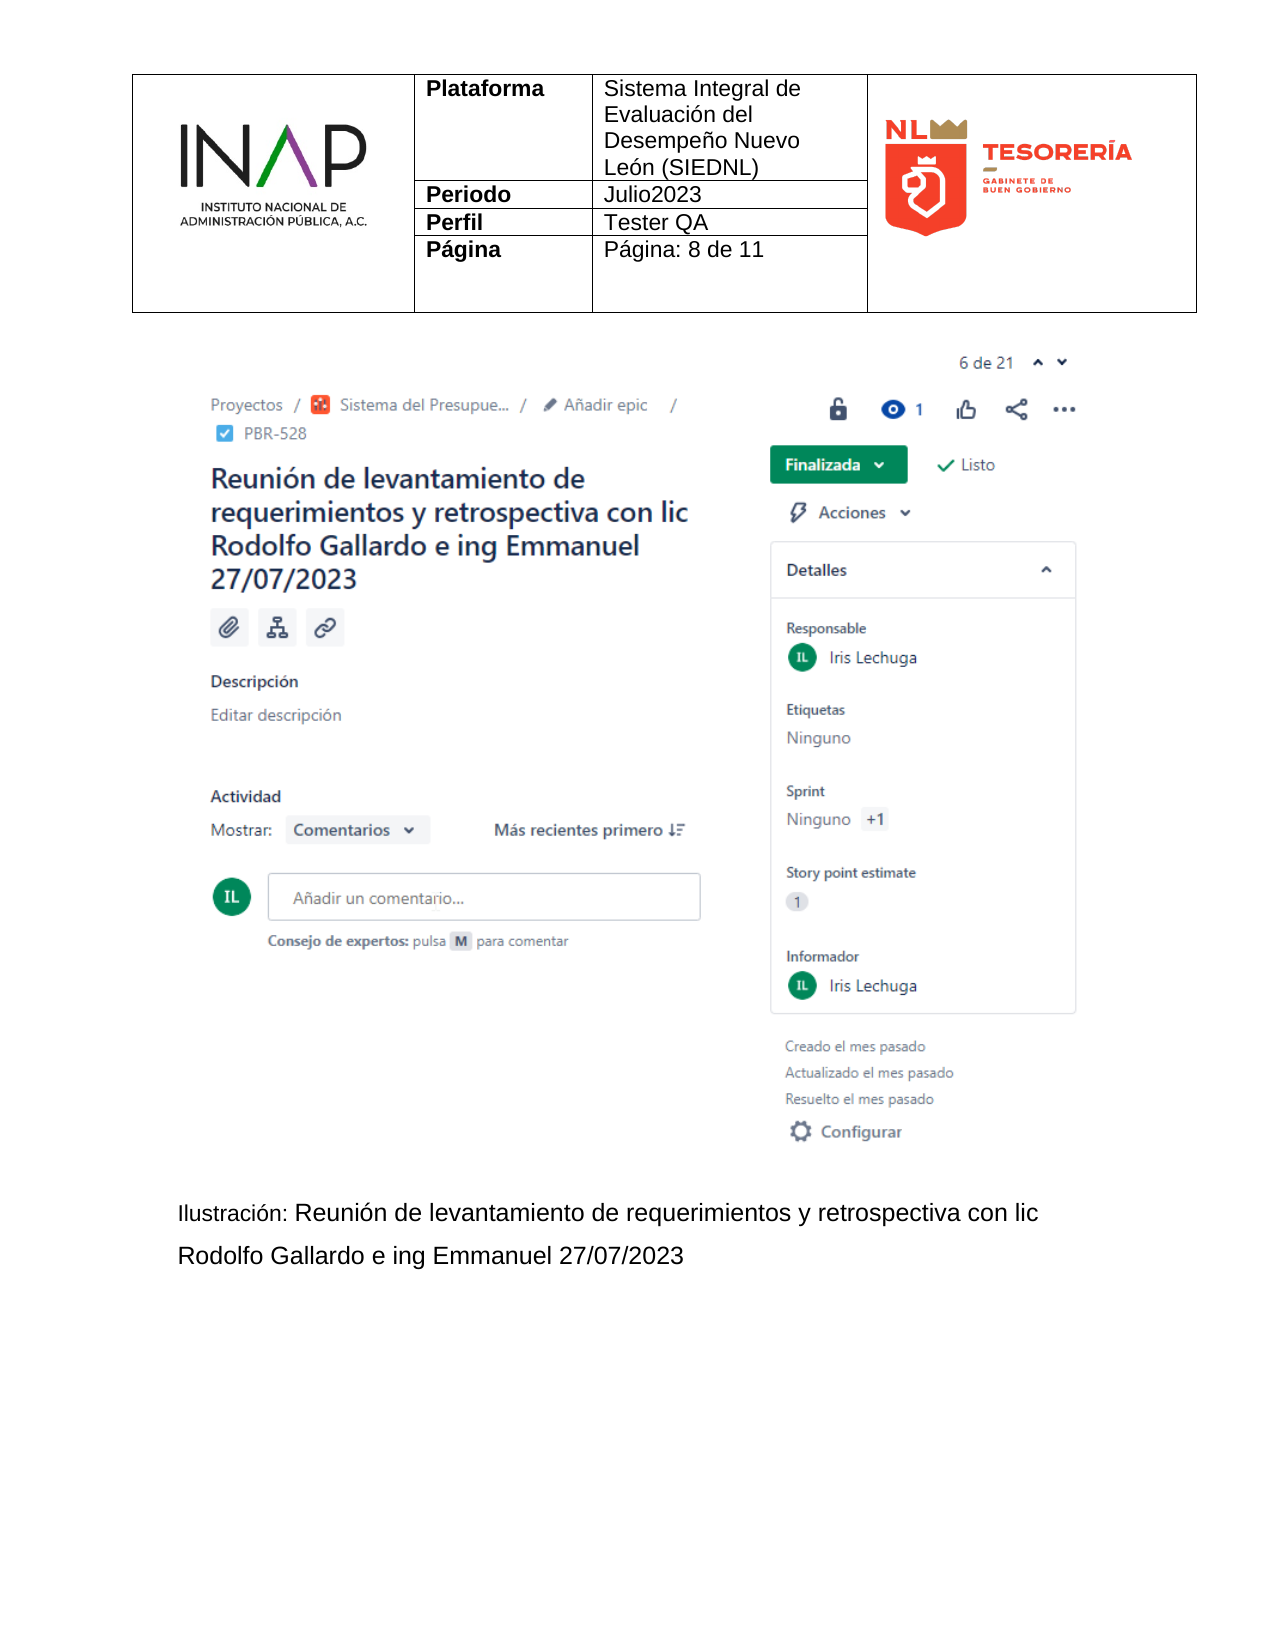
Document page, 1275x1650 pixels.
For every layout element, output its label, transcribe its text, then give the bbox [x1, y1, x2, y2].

text Ilustración: Reunión de levantamiento de requerimientos y retrospectiva con lic Rodolfo Gallardo e ing Emmanuel 27/07/2023 [177, 1198, 1098, 1270]
picture [143, 107, 400, 242]
picture [878, 117, 1135, 237]
picture [177, 340, 1098, 1164]
